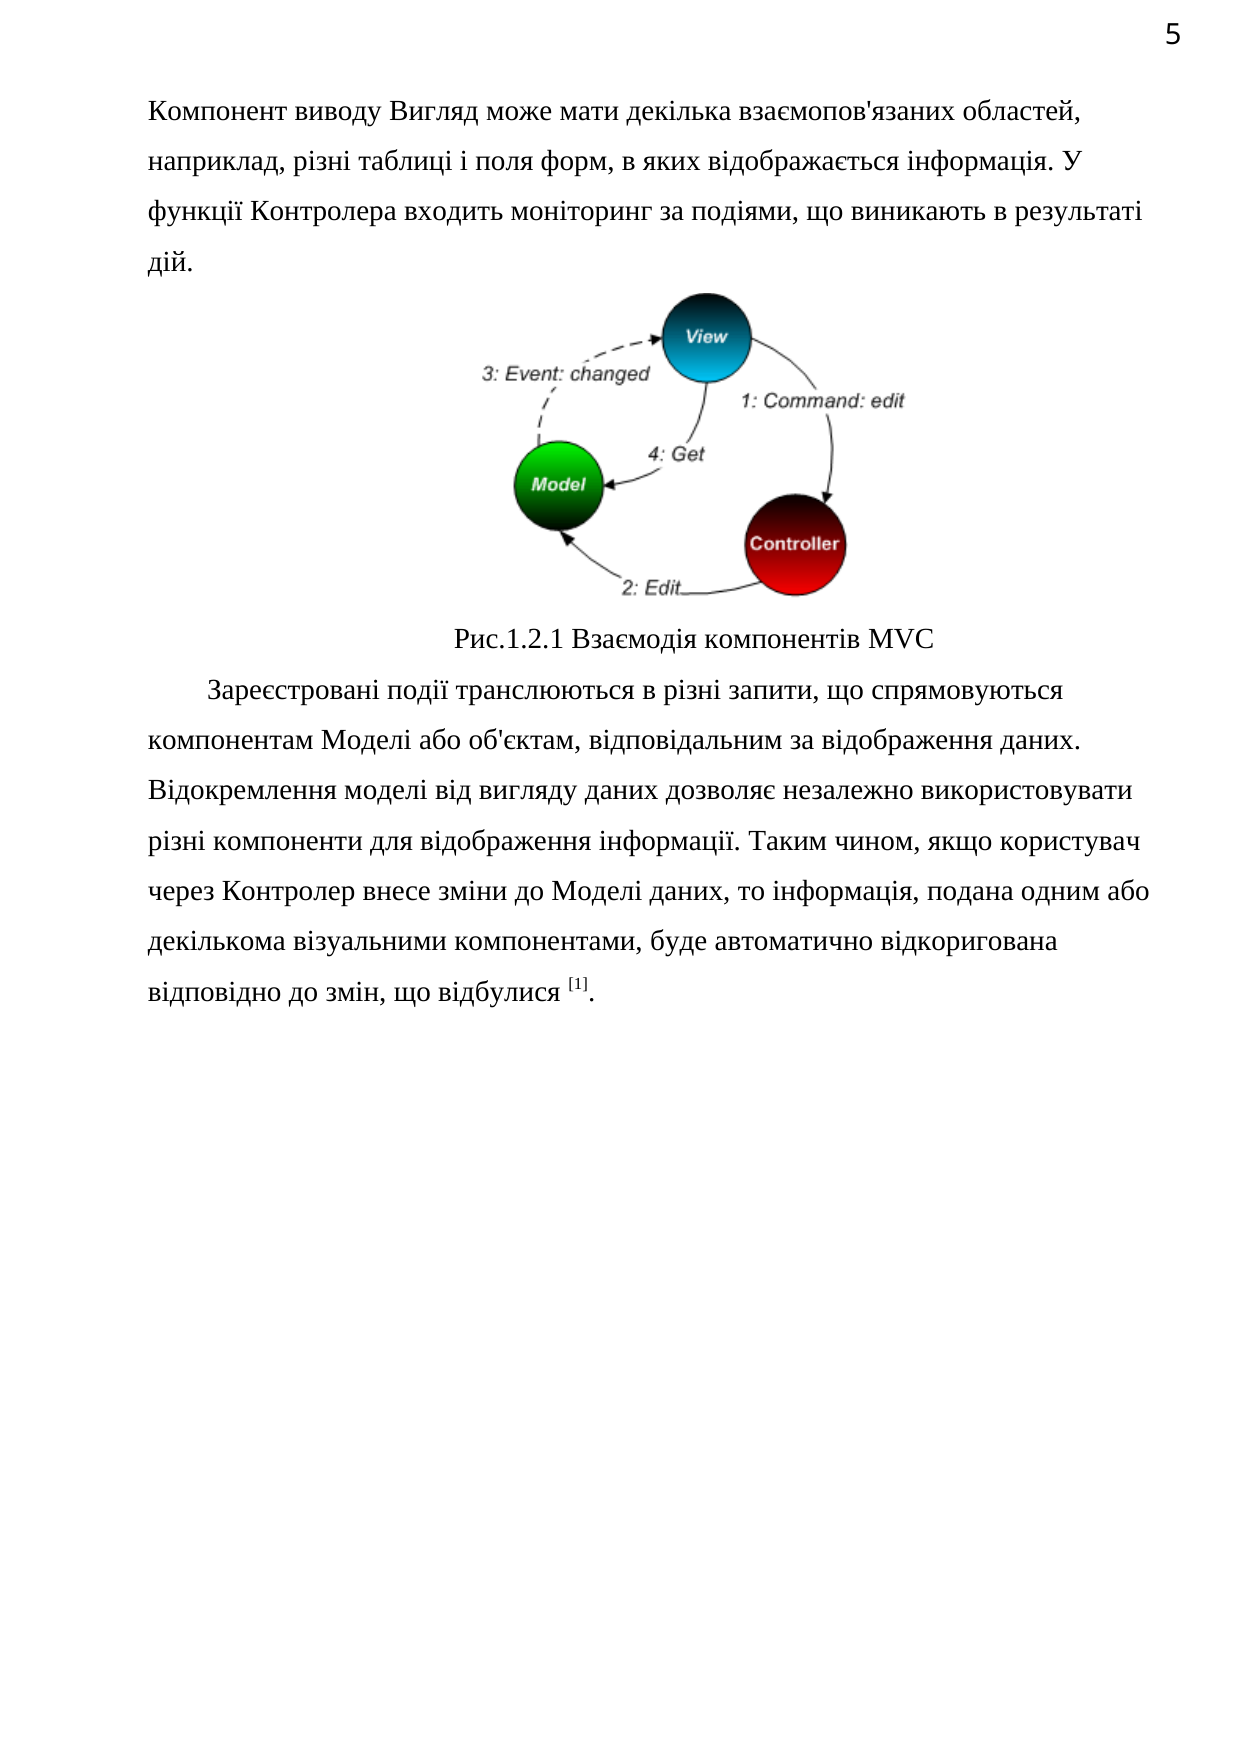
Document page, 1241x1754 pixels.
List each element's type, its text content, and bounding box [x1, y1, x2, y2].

text Рис.1.2.1 Взаємодія компонентів MVC [148, 622, 1181, 655]
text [148, 93, 1181, 277]
text Зареєстровані події транслюються в різні запити, що спрямовуються компонентам Моделі або об'єктам, відповідальним за відображення даних. Відокремлення моделі від вигляду даних дозволяє незалежно використовувати різні компоненти для відображення інформації. Таким чином, якщо користувач через Контролер внесе зміни до Моделі даних, то інформація, подана одним або декількома візуальними компонентами, буде автоматично відкоригована відповідно до змін, що відбулися [1]. [148, 672, 1181, 1007]
picture [482, 293, 906, 602]
